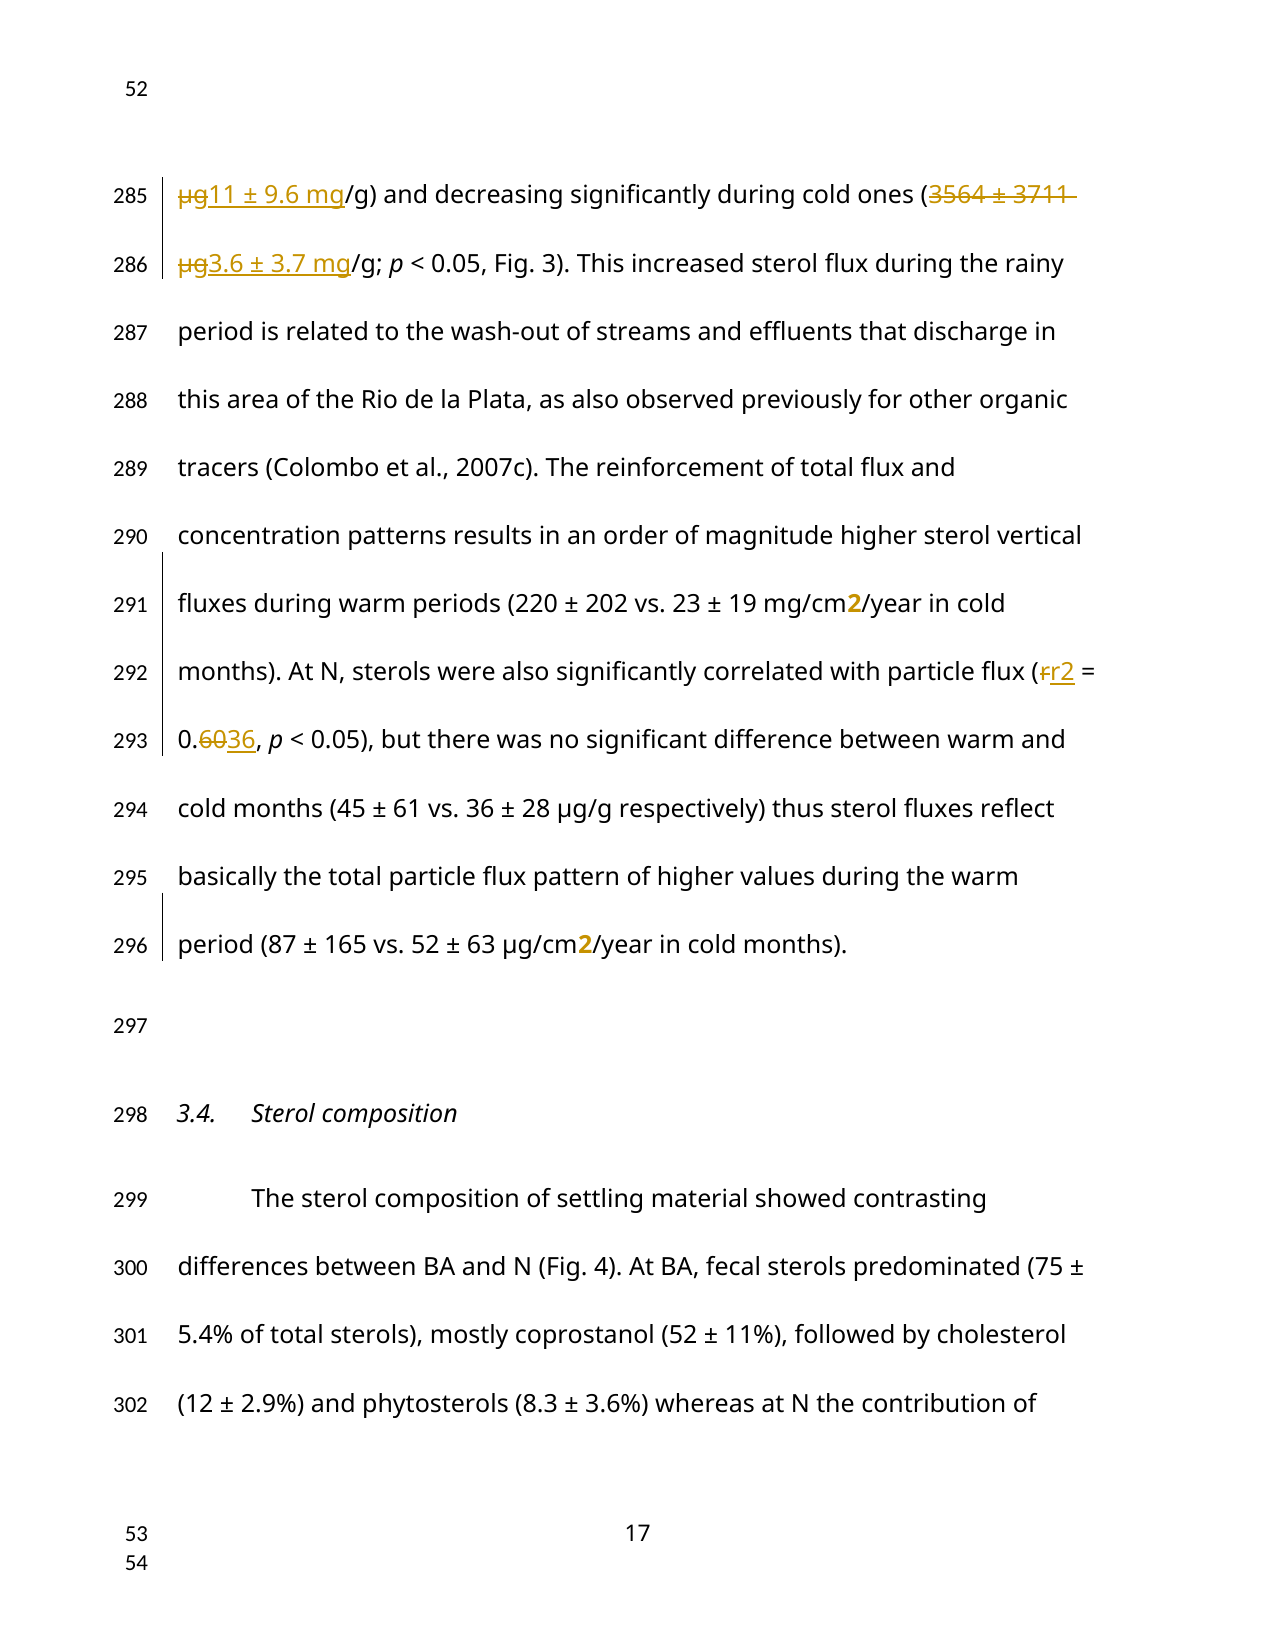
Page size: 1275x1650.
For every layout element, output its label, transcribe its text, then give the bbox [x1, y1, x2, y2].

list Sterol composition [176, 1096, 1098, 1130]
